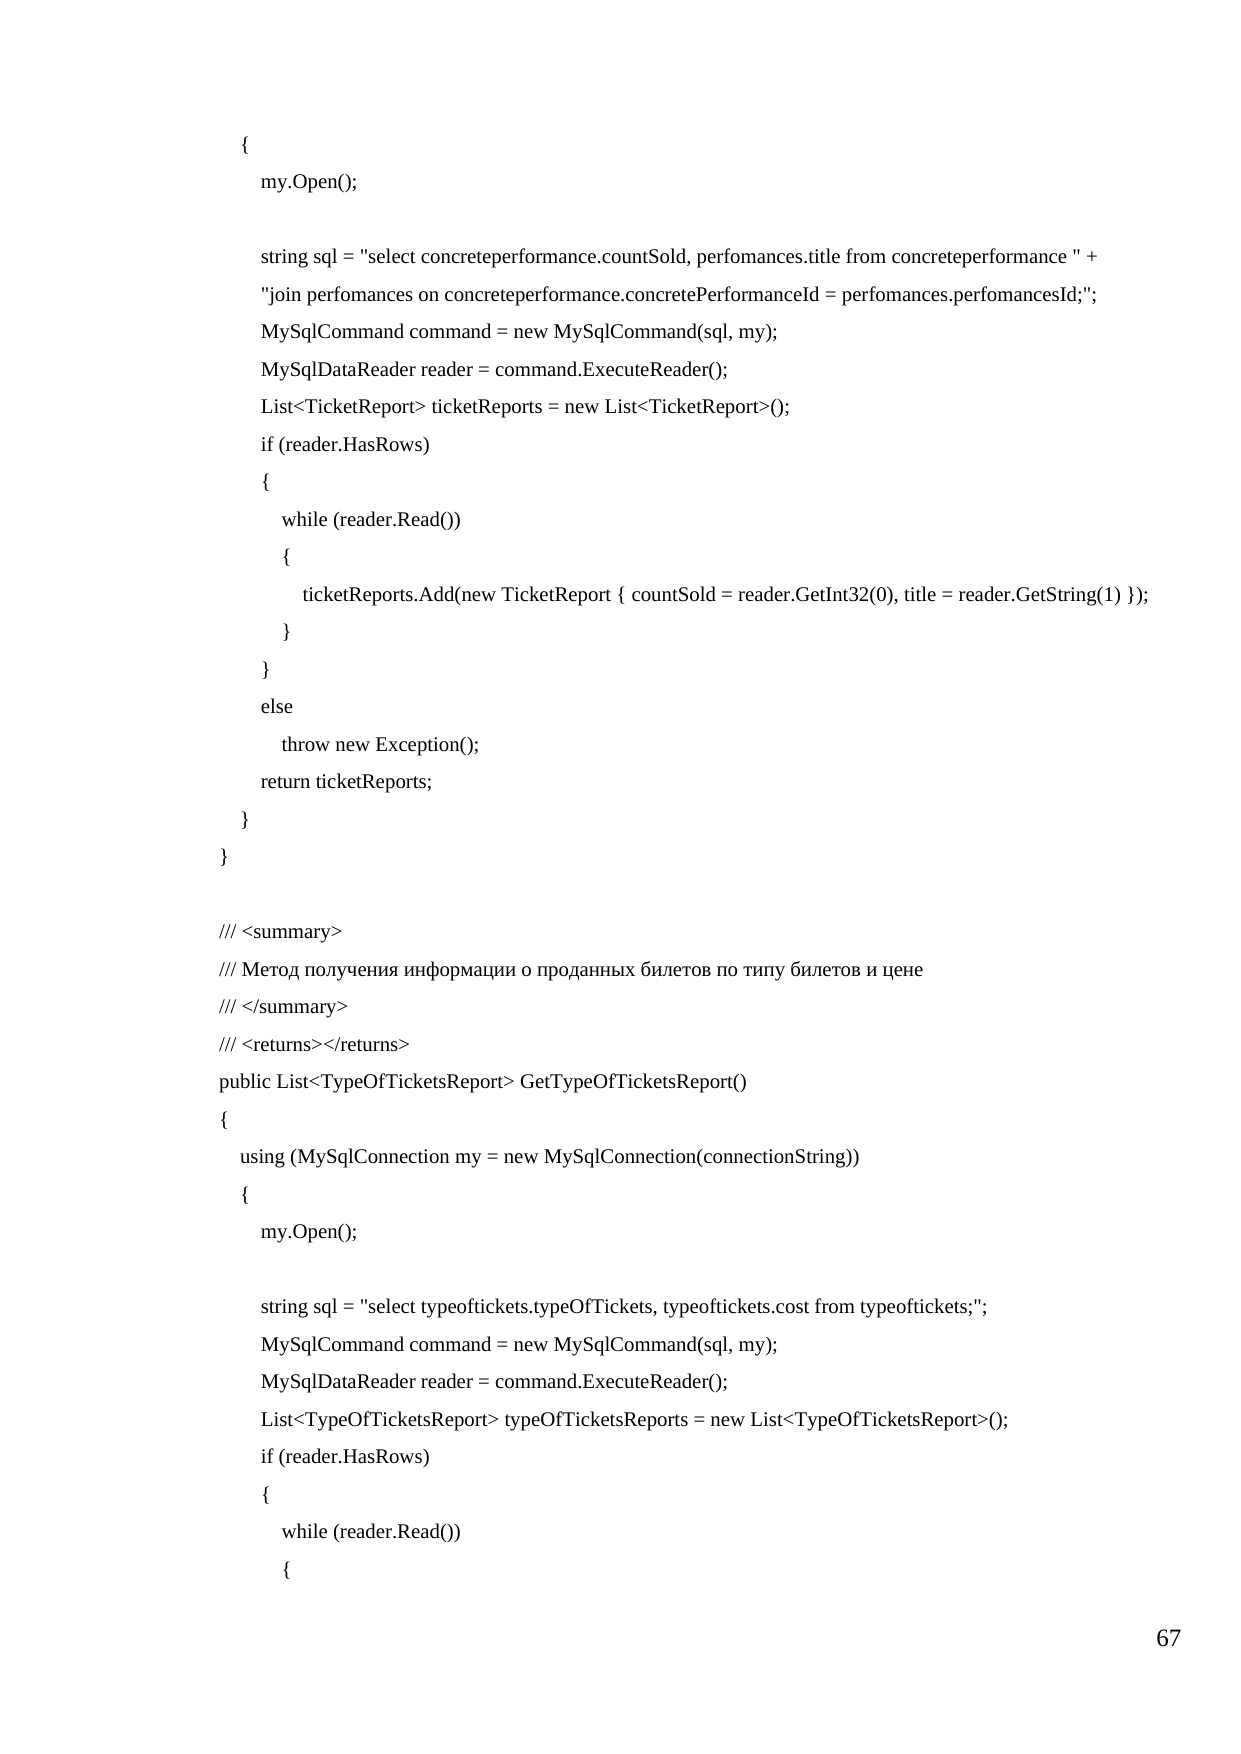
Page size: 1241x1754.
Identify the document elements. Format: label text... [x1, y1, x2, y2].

text MySqlDataReader reader = command.ExecuteReader(); [177, 1356, 1181, 1393]
text { [177, 1468, 1181, 1506]
text while (reader.Read()) [177, 493, 1181, 531]
text return ticketReports; [177, 756, 1181, 793]
text else [177, 681, 1181, 718]
text } [177, 643, 1181, 681]
text /// <returns></returns> [177, 1018, 1181, 1056]
text throw new Exception(); [177, 718, 1181, 756]
text /// </summary> [177, 981, 1181, 1018]
text { [177, 1168, 1181, 1206]
text { [177, 531, 1181, 568]
text } [177, 793, 1181, 831]
text if (reader.HasRows) [177, 1431, 1181, 1468]
text } [177, 606, 1181, 643]
text while (reader.Read()) [177, 1506, 1181, 1543]
text MySqlCommand command = new MySqlCommand(sql, my); [177, 1318, 1181, 1356]
text { [177, 1543, 1181, 1581]
text } [177, 831, 1181, 868]
text /// <summary> [177, 906, 1181, 943]
text using (MySqlConnection my = new MySqlConnection(connectionString)) [177, 1131, 1181, 1168]
text MySqlCommand command = new MySqlCommand(sql, my); [177, 306, 1181, 343]
text MySqlDataReader reader = command.ExecuteReader(); [177, 343, 1181, 381]
text { [177, 118, 1181, 156]
text public List<TypeOfTicketsReport> GetTypeOfTicketsReport() [177, 1056, 1181, 1093]
text { [177, 456, 1181, 493]
text List<TicketReport> ticketReports = new List<TicketReport>(); [177, 381, 1181, 418]
text /// Метод получения информации о проданных билетов по типу билетов и цене [177, 943, 1181, 981]
text string sql = "select concreteperformance.countSold, perfomances.title from concreteperformance " + [177, 231, 1181, 268]
text "join perfomances on concreteperformance.concretePerformanceId = perfomances.perfomancesId;"; [177, 268, 1181, 306]
text if (reader.HasRows) [177, 418, 1181, 456]
text ticketReports.Add(new TicketReport { countSold = reader.GetInt32(0), title = reader.GetString(1) }); [177, 568, 1181, 606]
text my.Open(); [177, 1206, 1181, 1243]
text string sql = "select typeoftickets.typeOfTickets, typeoftickets.cost from typeoftickets;"; [177, 1281, 1181, 1318]
text { [177, 1093, 1181, 1131]
text List<TypeOfTicketsReport> typeOfTicketsReports = new List<TypeOfTicketsReport>(); [177, 1393, 1181, 1431]
text my.Open(); [177, 156, 1181, 193]
